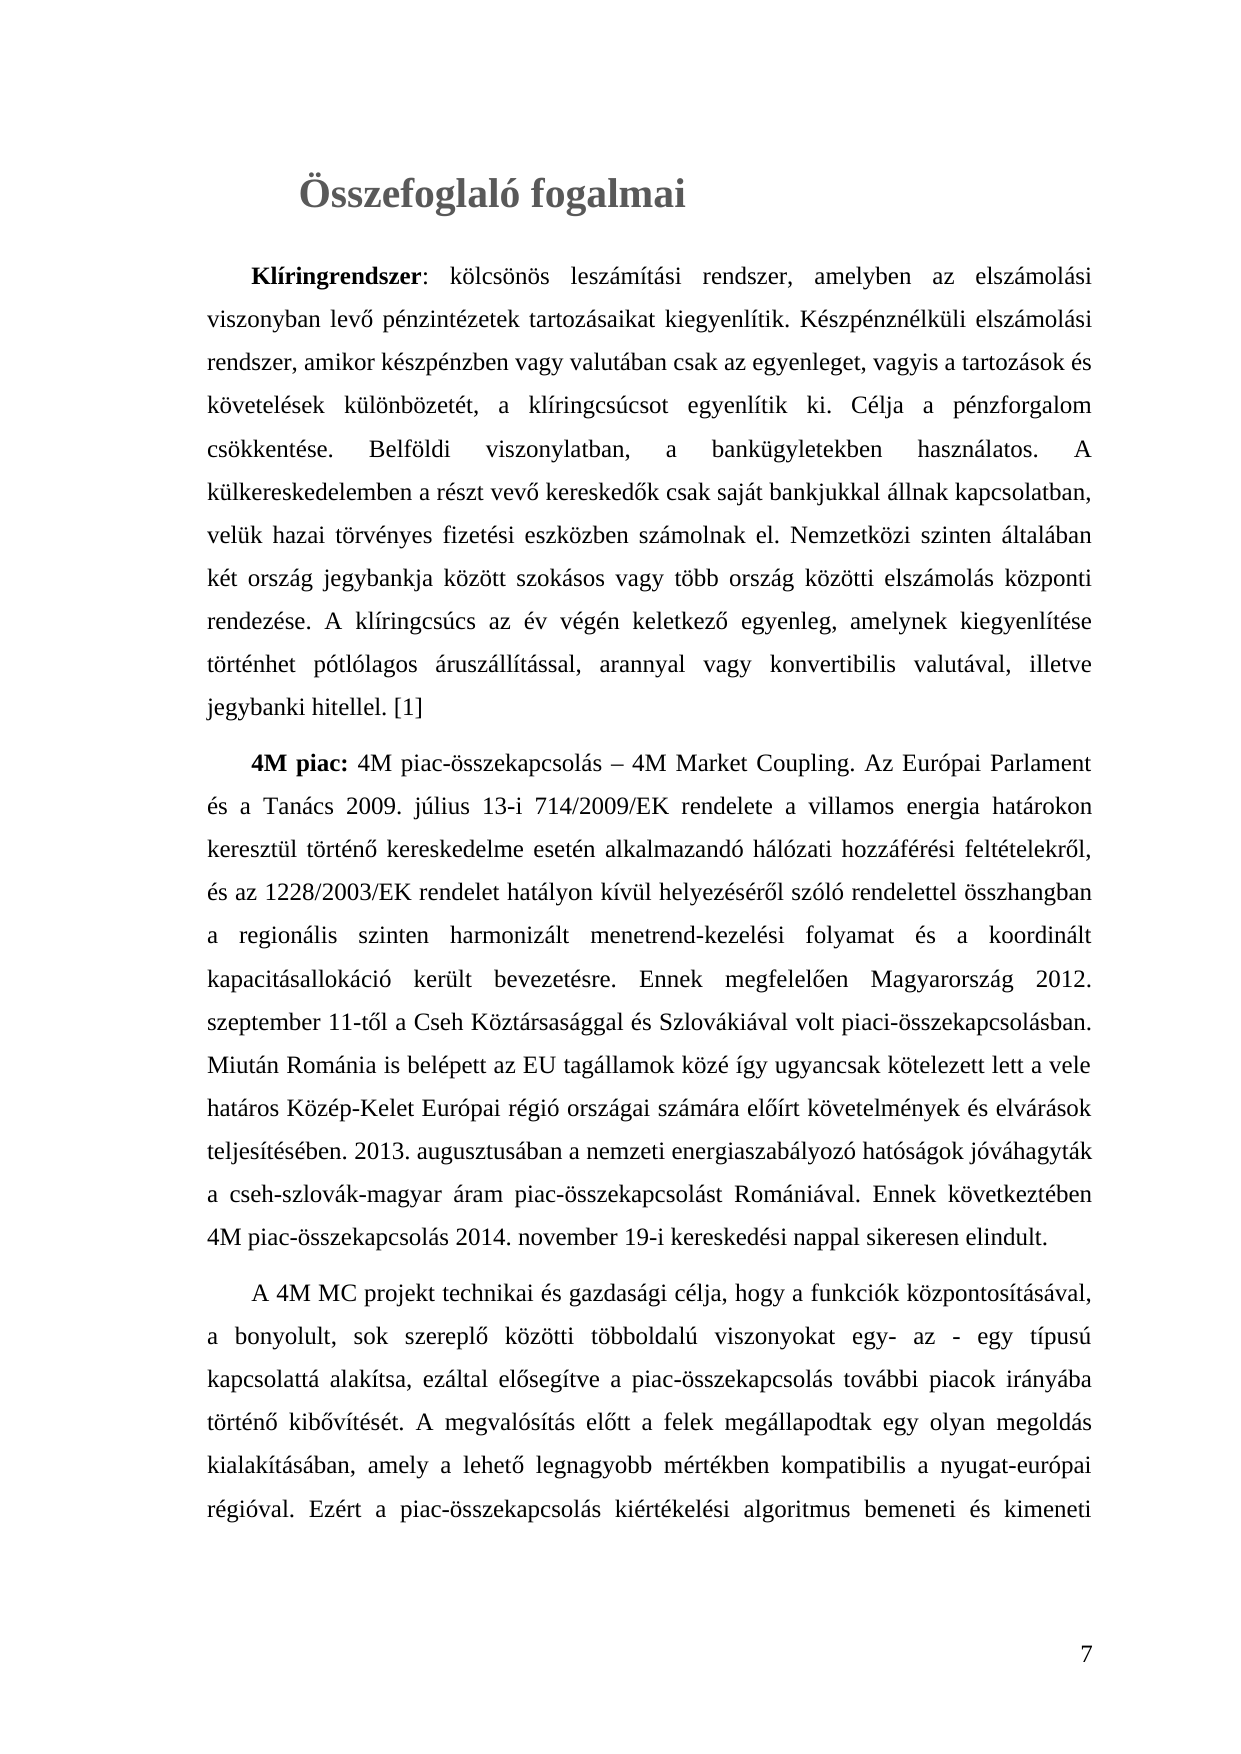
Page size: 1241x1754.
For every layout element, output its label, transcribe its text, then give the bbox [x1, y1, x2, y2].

text Klíringrendszer: kölcsönös leszámítási rendszer, amelyben az elszámolási viszonyban levő pénzintézetek tartozásaikat kiegyenlítik. Készpénznélküli elszámolási rendszer, amikor készpénzben vagy valutában csak az egyenleget, vagyis a tartozások és követelések különbözetét, a klíringcsúcsot egyenlítik ki. Célja a pénzforgalom csökkentése. Belföldi viszonylatban, a bankügyletekben használatos. A külkereskedelemben a részt vevő kereskedők csak saját bankjukkal állnak kapcsolatban, velük hazai törvényes fizetési eszközben számolnak el. Nemzetközi szinten általában két ország jegybankja között szokásos vagy több ország közötti elszámolás központi rendezése. A klíringcsúcs az év végén keletkező egyenleg, amelynek kiegyenlítése történhet pótlólagos áruszállítással, arannyal vagy konvertibilis valutával, illetve jegybanki hitellel. [1] [207, 261, 1092, 721]
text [207, 1278, 1092, 1522]
text 4M piac: 4M piac-összekapcsolás – 4M Market Coupling. Az Európai Parlament és a Tanács 2009. július 13-i 714/2009/EK rendelete a villamos energia határokon keresztül történő kereskedelme esetén alkalmazandó hálózati hozzáférési feltételekről, és az 1228/2003/EK rendelet hatályon kívül helyezéséről szóló rendelettel összhangban a regionális szinten harmonizált menetrend-kezelési folyamat és a koordinált kapacitásallokáció került bevezetésre. Ennek megfelelően Magyarország 2012. szeptember 11-től a Cseh Köztársasággal és Szlovákiával volt piaci-összekapcsolásban. Miután Románia is belépett az EU tagállamok közé így ugyancsak kötelezett lett a vele határos Közép-Kelet Európai régió országai számára előírt követelmények és elvárások teljesítésében. 2013. augusztusában a nemzeti energiaszabályozó hatóságok jóváhagyták a cseh-szlovák-magyar áram piac-összekapcsolást Romániával. Ennek következtében 4M piac-összekapcsolás 2014. november 19-i kereskedési nappal sikeresen elindult. [207, 748, 1092, 1251]
subtitle Összefoglaló fogalmai [298, 168, 1092, 216]
